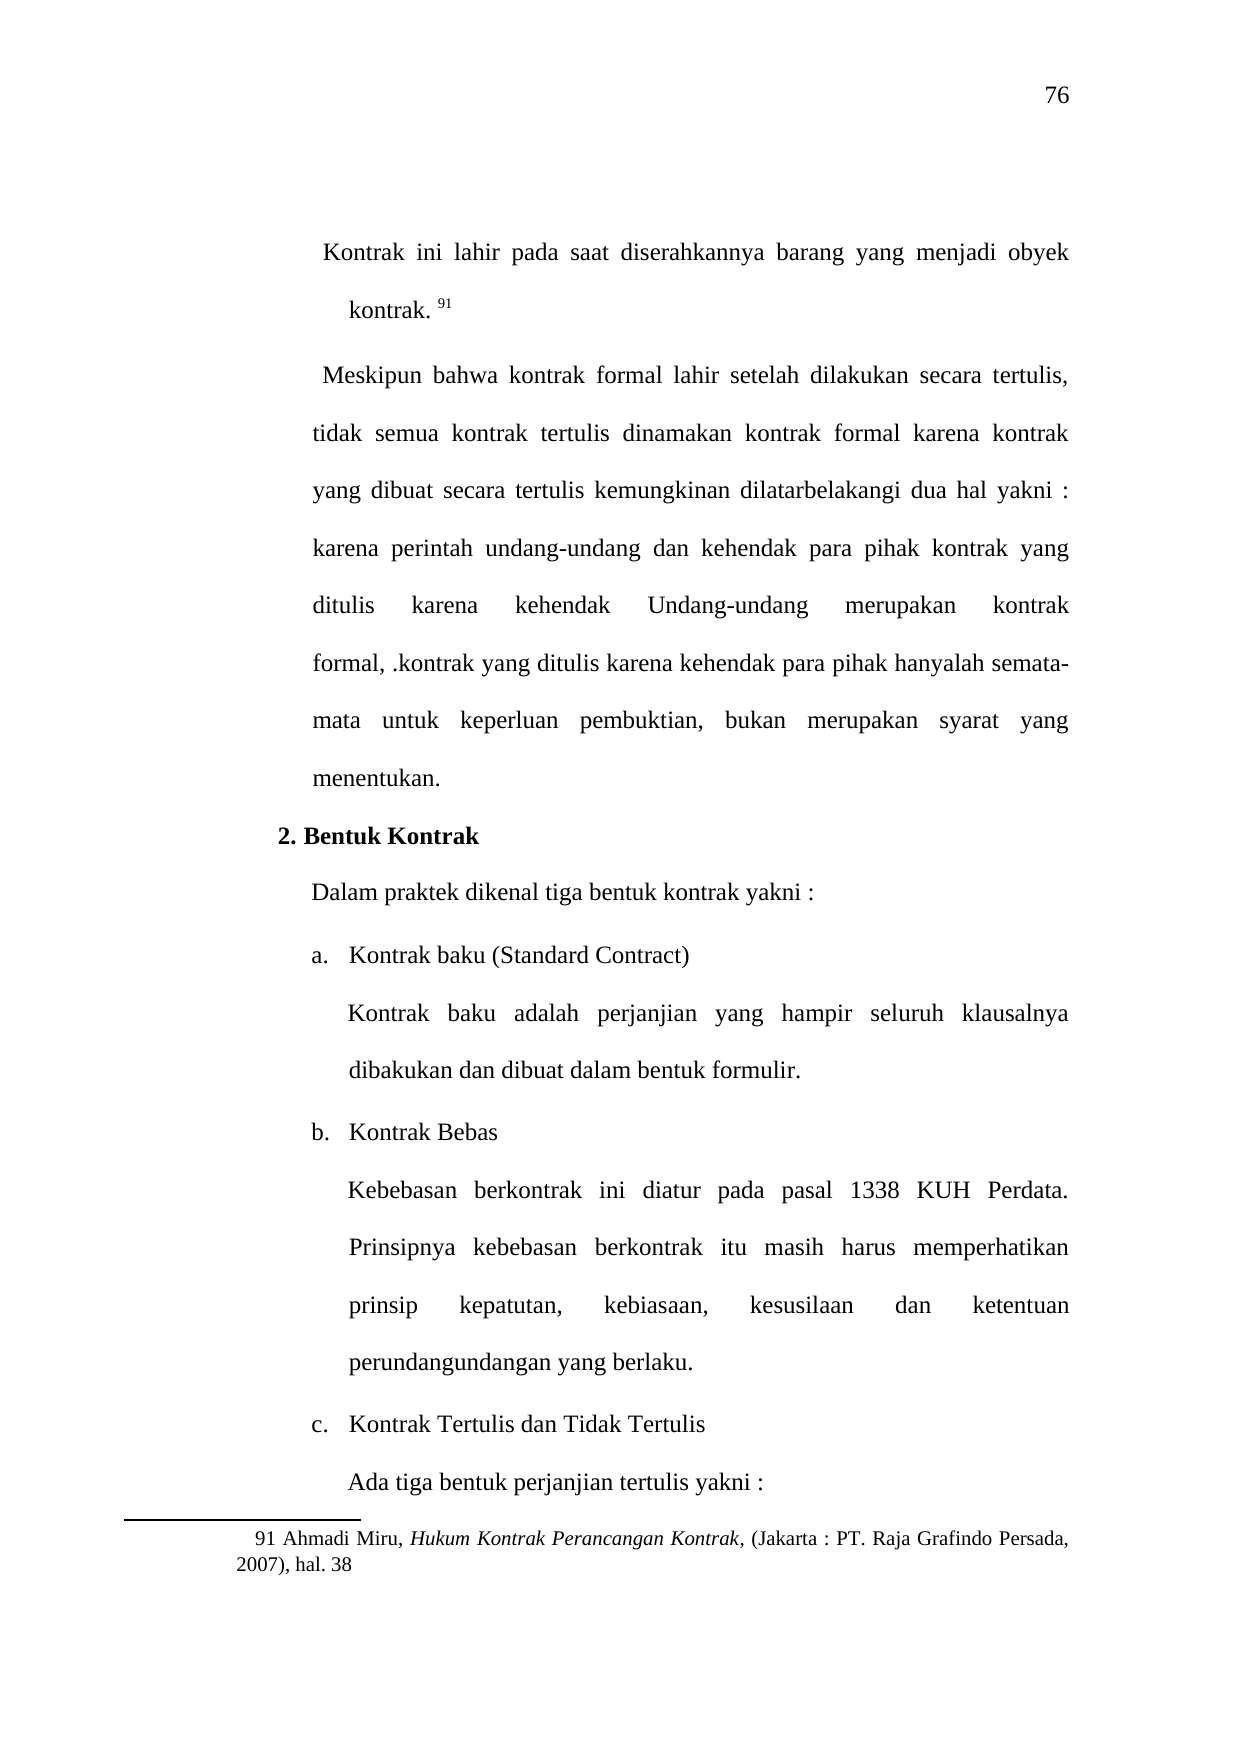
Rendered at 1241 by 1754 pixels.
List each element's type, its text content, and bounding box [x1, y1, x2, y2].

list Kontrak Tertulis dan Tidak Tertulis [311, 1409, 1069, 1438]
text Ada tiga bentuk perjanjian tertulis yakni : [347, 1467, 1069, 1496]
list Kontrak Bebas [311, 1117, 1069, 1146]
subtitle 2. Bentuk Kontrak [278, 821, 1069, 850]
text Kontrak ini lahir pada saat diserahkannya barang yang menjadi obyek kontrak. [311, 237, 1069, 323]
text Meskipun bahwa kontrak formal lahir setelah dilakukan secara tertulis, tidak semua kontrak tertulis dinamakan kontrak formal karena kontrak yang dibuat secara tertulis kemungkinan dilatarbelakangi dua hal yakni : karena perintah undang-undang dan kehendak para pihak kontrak yang ditulis karena kehendak Undang-undang merupakan kontrak formal, .kontrak yang ditulis karena kehendak para pihak hanyalah semata-mata untuk keperluan pembuktian, bukan merupakan syarat yang menentukan. [311, 361, 1069, 792]
text Dalam praktek dikenal tiga bentuk kontrak yakni : [311, 877, 1069, 906]
text Kontrak baku adalah perjanjian yang hampir seluruh klausalnya dibakukan dan dibuat dalam bentuk formulir. [347, 998, 1069, 1084]
text Kebebasan berkontrak ini diatur pada pasal 1338 KUH Perdata. Prinsipnya kebebasan berkontrak itu masih harus memperhatikan prinsip kepatutan, kebiasaan, kesusilaan dan ketentuan perundangundangan yang berlaku. [347, 1175, 1069, 1376]
list Kontrak baku (Standard Contract) [311, 940, 1069, 969]
